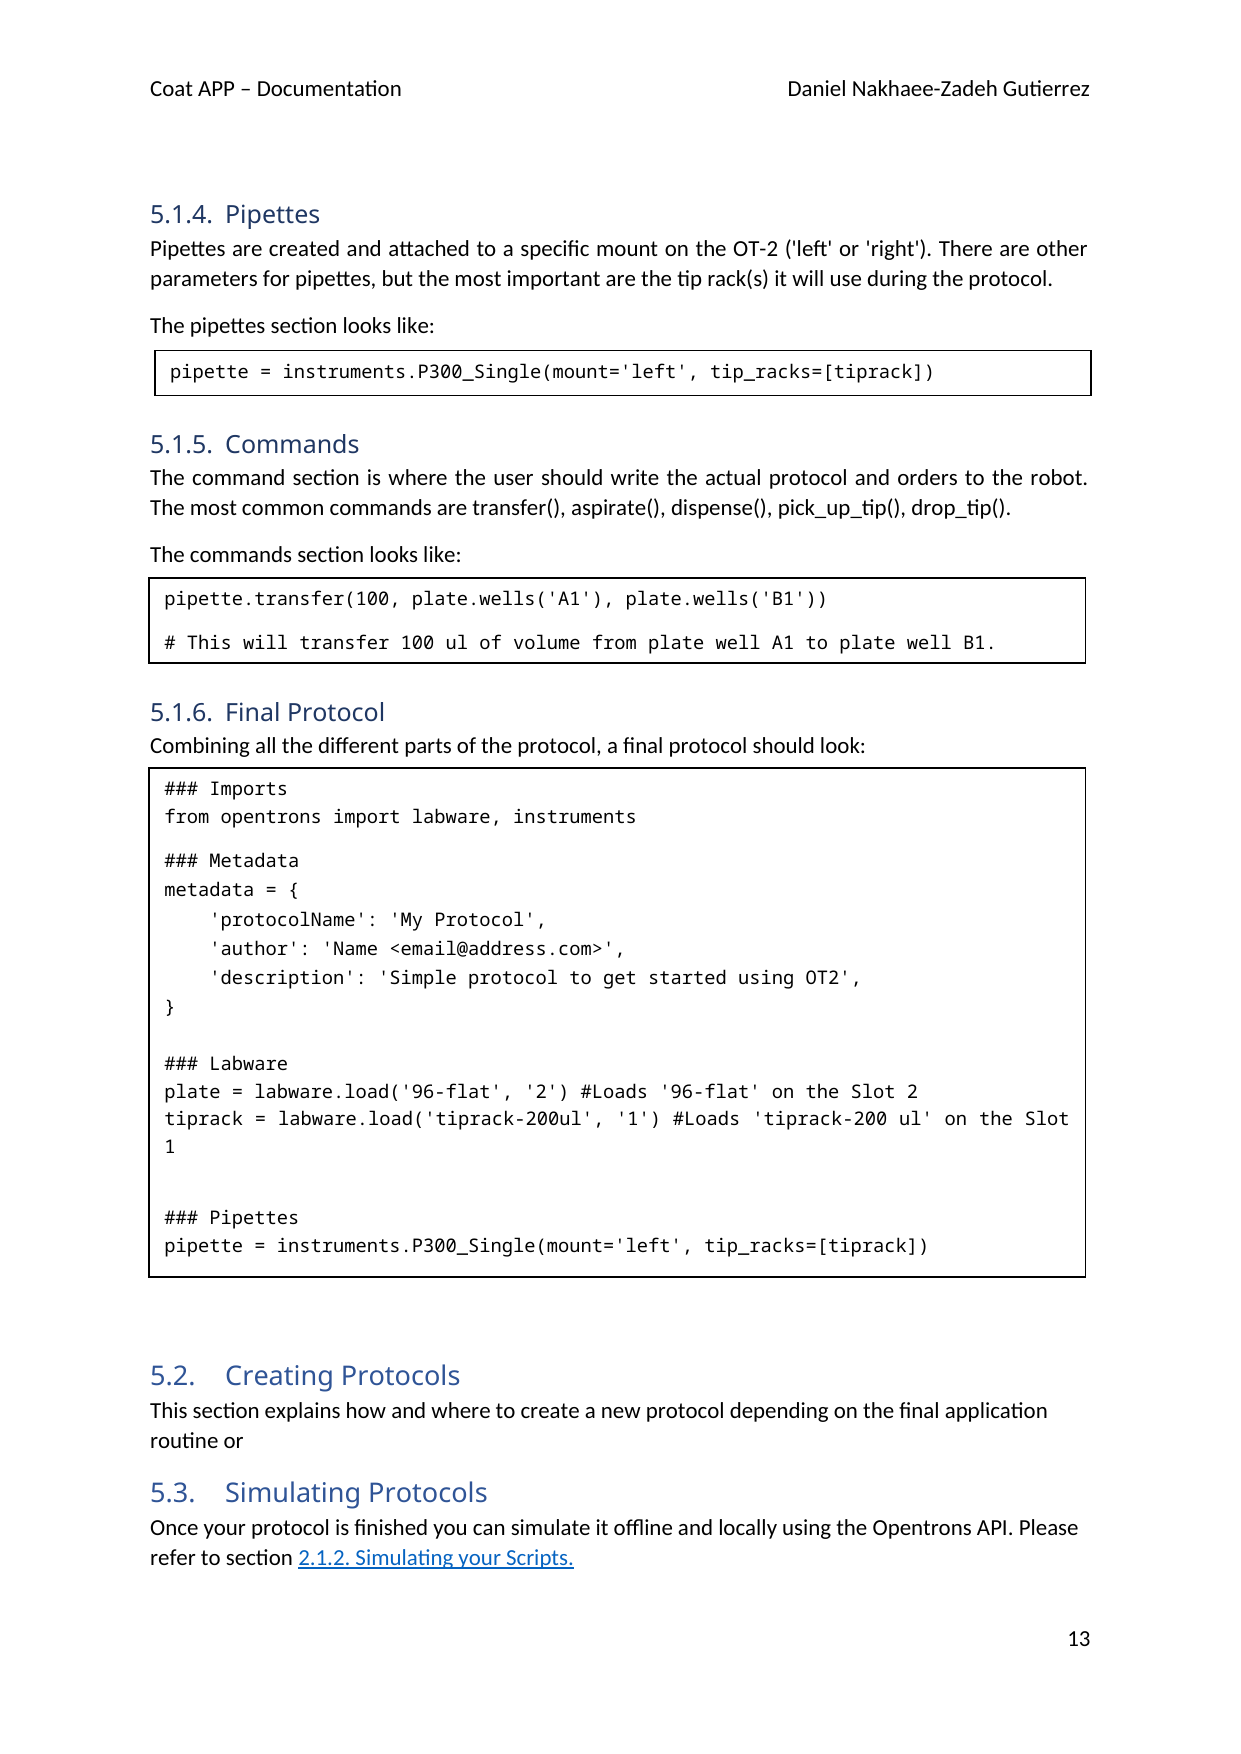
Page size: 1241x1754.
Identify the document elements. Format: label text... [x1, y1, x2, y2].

text Once your protocol is finished you can simulate it offline and locally using the Opentrons API. Please refer to section 2.1.2. Simulating your Scripts. [150, 1513, 1090, 1571]
text Pipettes are created and attached to a specific mount on the OT-2 ('left' or 'right'). There are other parameters for pipettes, but the most important are the tip rack(s) it will use during the protocol. [150, 234, 1090, 292]
subtitle Commands [150, 358, 1090, 461]
text Combining all the different parts of the protocol, a final protocol should look: [150, 731, 1090, 759]
subtitle Creating Protocols [150, 1356, 1090, 1393]
subtitle Pipettes [150, 197, 1090, 231]
text The pipettes section looks like: [150, 311, 1090, 339]
text The commands section looks like: [150, 540, 1090, 568]
text The command section is where the user should write the actual protocol and orders to the robot. The most common commands are transfer(), aspirate(), dispense(), pick_up_tip(), drop_tip(). [150, 463, 1090, 522]
subtitle Final Protocol [150, 587, 1090, 728]
subtitle Simulating Protocols [150, 1473, 1090, 1510]
text This section explains how and where to create a new protocol depending on the final application routine or [150, 1396, 1090, 1454]
